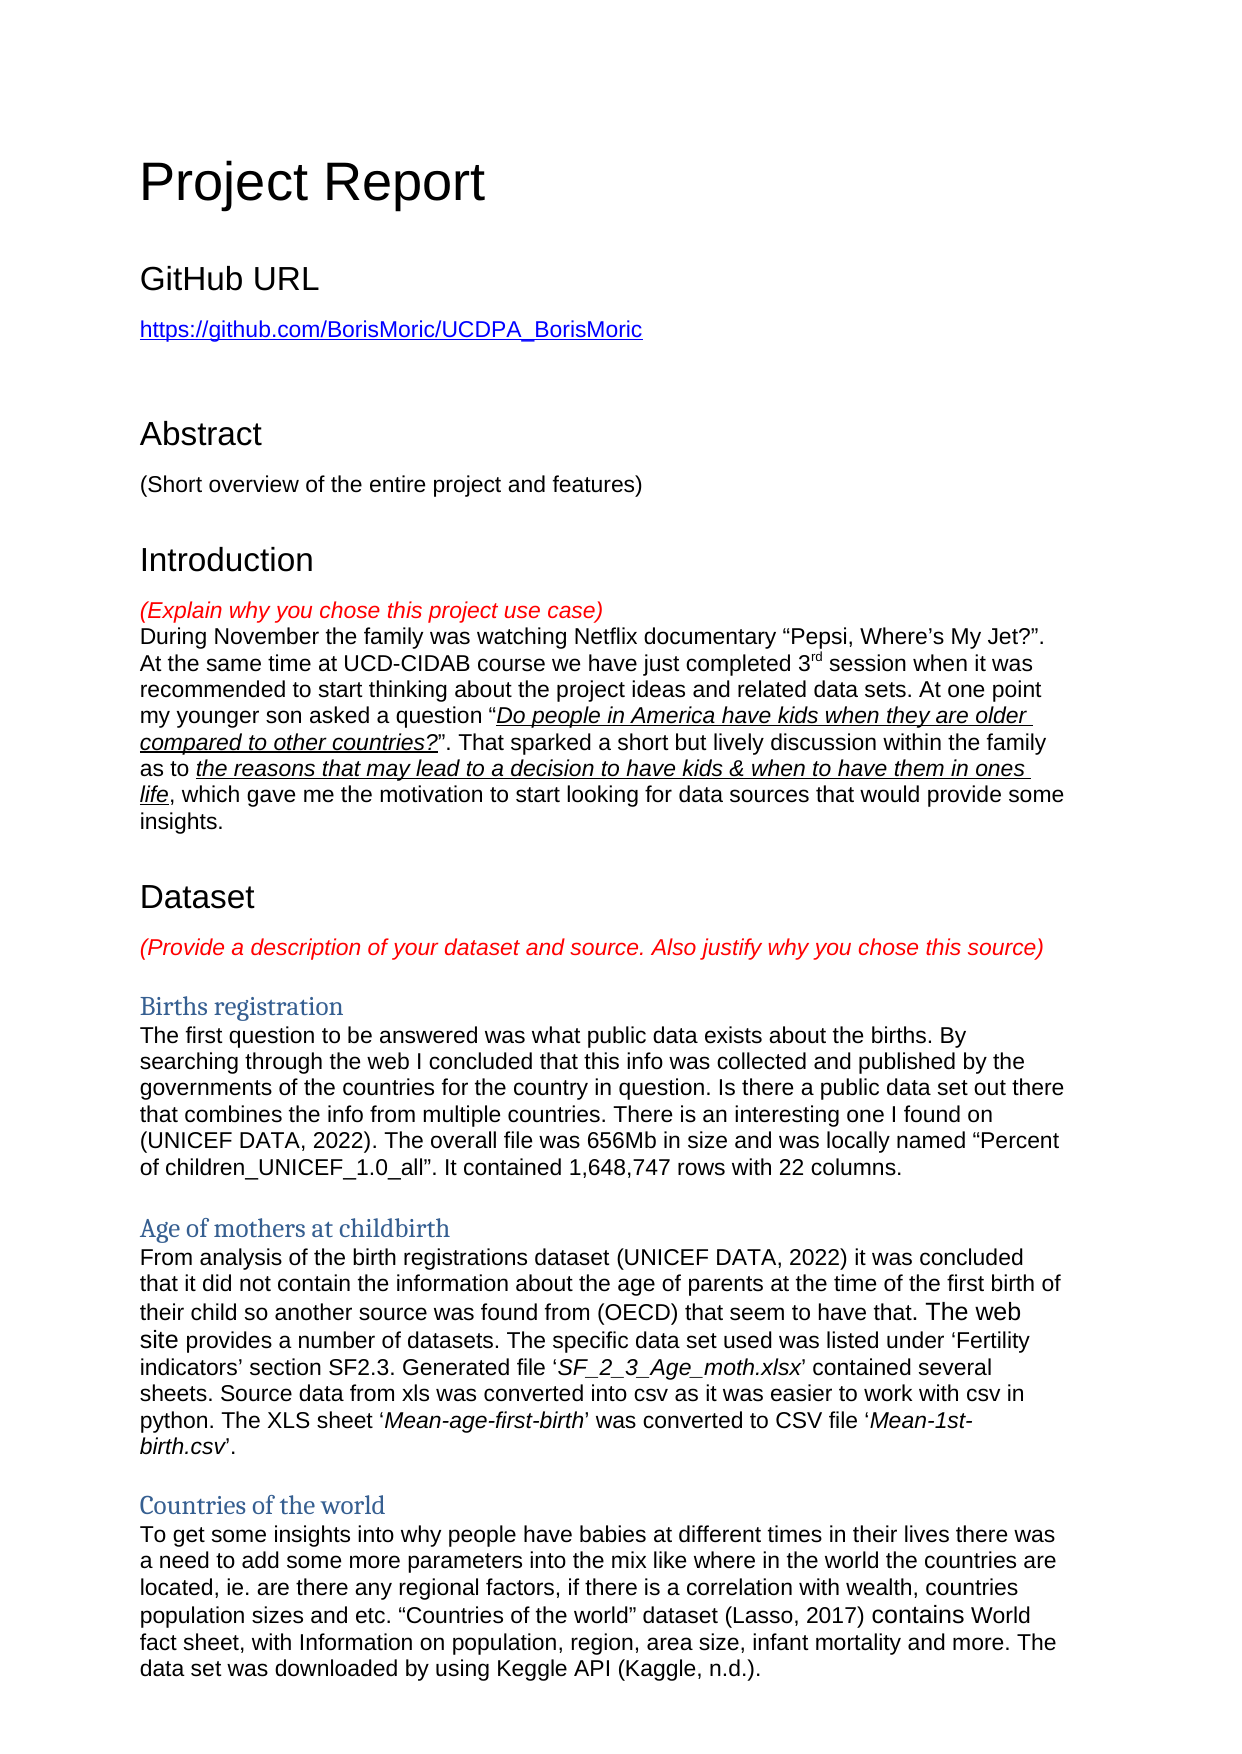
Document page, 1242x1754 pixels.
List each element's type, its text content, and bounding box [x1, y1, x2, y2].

subtitle GitHub URL [139, 259, 1067, 297]
text (Short overview of the entire project and features) [139, 471, 1067, 497]
title Project Report [139, 150, 1067, 212]
subtitle Age of mothers at childbirth [139, 1213, 1067, 1244]
text https://github.com/BorisMoric/UCDPA_BorisMoric [139, 316, 1067, 342]
subtitle Countries of the world [139, 1490, 1067, 1521]
text From analysis of the birth registrations dataset it was concluded that it did not contain the information about the age of parents at the time of the first birth of their child so another source was found from that seem to have that. The web site provides a number of datasets. The specific data set used was listed under ‘Fertility indicators’ section SF2.3. Generated file ‘SF_2_3_Age_moth.xlsx’ contained several sheets. Source data from xls was converted into csv as it was easier to work with csv in python. The XLS sheet ‘Mean-age-first-birth’ was converted to CSV file ‘Mean-1st-birth.csv’. [139, 1244, 1067, 1459]
text (Provide a description of your dataset and source. Also justify why you chose this source) [139, 934, 1067, 960]
subtitle Abstract [139, 414, 1067, 452]
subtitle Introduction [139, 540, 1067, 578]
text The first question to be answered was what public data exists about the births. By searching through the web I concluded that this info was collected and published by the governments of the countries for the country in question. Is there a public data set out there that combines the info from multiple countries. There is an interesting one I found on . The overall file was 656Mb in size and was locally named “Percent of children_UNICEF_1.0_all”. It contained 1,648,747 rows with 22 columns. [139, 1022, 1067, 1180]
subtitle Births registration [139, 991, 1067, 1022]
subtitle Dataset [139, 877, 1067, 915]
text (Explain why you chose this project use case) [139, 597, 1067, 623]
text During November the family was watching Netflix documentary “Pepsi, Where’s My Jet?”. At the same time at UCD-CIDAB course we have just completed 3rd session when it was recommended to start thinking about the project ideas and related data sets. At one point my younger son asked a question “Do people in America have kids when they are older compared to other countries?”. That sparked a short but lively discussion within the family as to the reasons that may lead to a decision to have kids & when to have them in ones life, which gave me the motivation to start looking for data sources that would provide some insights. [139, 623, 1067, 834]
